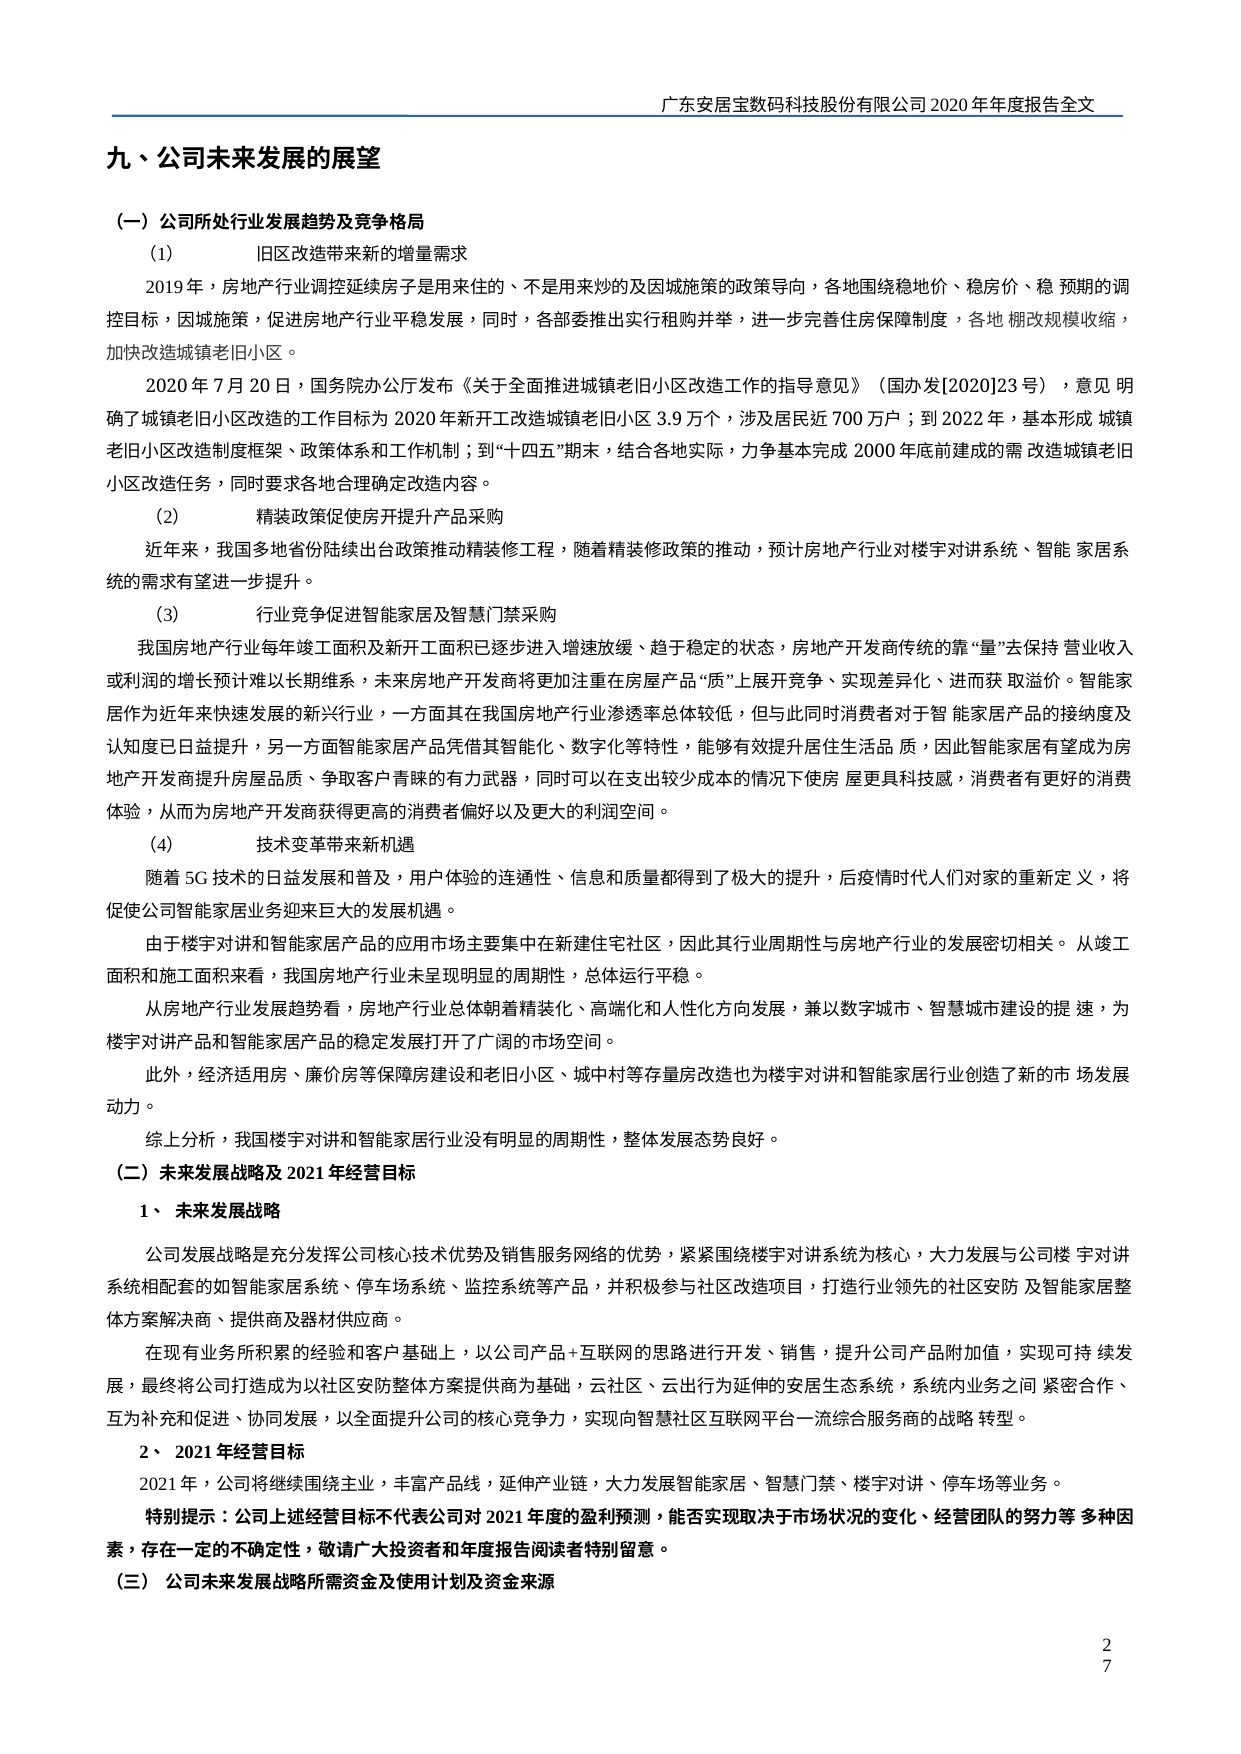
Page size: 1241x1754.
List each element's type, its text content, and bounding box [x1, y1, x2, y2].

text （2） 精装政策促使房开提升产品采购 [106, 497, 1134, 530]
text （4） 技术变革带来新机遇 [106, 825, 1134, 858]
text 2、 2021年经营目标 [106, 1432, 1134, 1464]
text 我国房地产行业每年竣工面积及新开工面积已逐步进入增速放缓、趋于稳定的状态，房地产开发商传统的靠“量”去保持 营业收入或利润的增长预计难以长期维系，未来房地产开发商将更加注重在房屋产品“质”上展开竞争、实现差异化、进而获 取溢价。智能家居作为近年来快速发展的新兴行业，一方面其在我国房地产行业渗透率总体较低，但与此同时消费者对于智 能家居产品的接纳度及认知度已日益提升，另一方面智能家居产品凭借其智能化、数字化等特性，能够有效提升居住生活品 质，因此智能家居有望成为房地产开发商提升房屋品质、争取客户青睐的有力武器，同时可以在支出较少成本的情况下使房 屋更具科技感，消费者有更好的消费体验，从而为房地产开发商获得更高的消费者偏好以及更大的利润空间。 [106, 628, 1134, 825]
text 在现有业务所积累的经验和客户基础上，以公司产品+互联网的思路进行开发、销售，提升公司产品附加值，实现可持 续发展，最终将公司打造成为以社区安防整体方案提供商为基础，云社区、云出行为延伸的安居生态系统，系统内业务之间 紧密合作、互为补充和促进、协同发展，以全面提升公司的核心竞争力，实现向智慧社区互联网平台一流综合服务商的战略 转型。 [106, 1333, 1134, 1432]
text （一） 公司所处行业发展趋势及竞争格局 [106, 202, 1134, 234]
text 由于楼宇对讲和智能家居产品的应用市场主要集中在新建住宅社区，因此其行业周期性与房地产行业的发展密切相关。 从竣工面积和施工面积来看，我国房地产行业未呈现明显的周期性，总体运行平稳。 [106, 924, 1134, 989]
text （二） 未来发展战略及2021年经营目标 [106, 1153, 1134, 1186]
text 此外，经济适用房、廉价房等保障房建设和老旧小区、城中村等存量房改造也为楼宇对讲和智能家居行业创造了新的市 场发展动力。 [106, 1055, 1134, 1121]
text （3） 行业竞争促进智能家居及智慧门禁采购 [106, 596, 1134, 628]
text 2019年，房地产行业调控延续房子是用来住的、不是用来炒的及因城施策的政策导向，各地围绕稳地价、稳房价、稳 预期的调控目标，因城施策，促进房地产行业平稳发展，同时，各部委推出实行租购并举，进一步完善住房保障制度，各地 棚改规模收缩，加快改造城镇老旧小区。 [106, 267, 1134, 366]
text 从房地产行业发展趋势看，房地产行业总体朝着精装化、高端化和人性化方向发展，兼以数字城市、智慧城市建设的提 速，为楼宇对讲产品和智能家居产品的稳定发展打开了广阔的市场空间。 [106, 989, 1134, 1055]
text （三） 公司未来发展战略所需资金及使用计划及资金来源 [106, 1569, 1134, 1593]
text 近年来，我国多地省份陆续出台政策推动精装修工程，随着精装修政策的推动，预计房地产行业对楼宇对讲系统、智能 家居系统的需求有望进一步提升。 [106, 530, 1134, 596]
text 1、 未来发展战略 [106, 1199, 1134, 1223]
text 2021年，公司将继续围绕主业，丰富产品线，延伸产业链，大力发展智能家居、智慧门禁、楼宇对讲、停车场等业务。 [106, 1464, 1134, 1497]
text （1） 旧区改造带来新的增量需求 [106, 234, 1134, 267]
text 特别提示：公司上述经营目标不代表公司对2021年度的盈利预测，能否实现取决于市场状况的变化、经营团队的努力等 多种因素，存在一定的不确定性，敬请广大投资者和年度报告阅读者特别留意。 [106, 1497, 1134, 1563]
text 随着5G技术的日益发展和普及，用户体验的连通性、信息和质量都得到了极大的提升，后疫情时代人们对家的重新定 义，将促使公司智能家居业务迎来巨大的发展机遇。 [106, 858, 1134, 924]
text 九、公司未来发展的展望 [106, 141, 1134, 175]
text 公司发展战略是充分发挥公司核心技术优势及销售服务网络的优势，紧紧围绕楼宇对讲系统为核心，大力发展与公司楼 宇对讲系统相配套的如智能家居系统、停车场系统、监控系统等产品，并积极参与社区改造项目，打造行业领先的社区安防 及智能家居整体方案解决商、提供商及器材供应商。 [106, 1235, 1134, 1333]
text 2020年7月20日，国务院办公厅发布《关于全面推进城镇老旧小区改造工作的指导意见》（国办发[2020]23号），意见 明确了城镇老旧小区改造的工作目标为2020年新开工改造城镇老旧小区3.9万个，涉及居民近700万户；到2022年，基本形成 城镇老旧小区改造制度框架、政策体系和工作机制；到“十四五”期末，结合各地实际，力争基本完成2000年底前建成的需 改造城镇老旧小区改造任务，同时要求各地合理确定改造内容。 [106, 366, 1134, 497]
text 综上分析，我国楼宇对讲和智能家居行业没有明显的周期性，整体发展态势良好。 [106, 1121, 1134, 1153]
